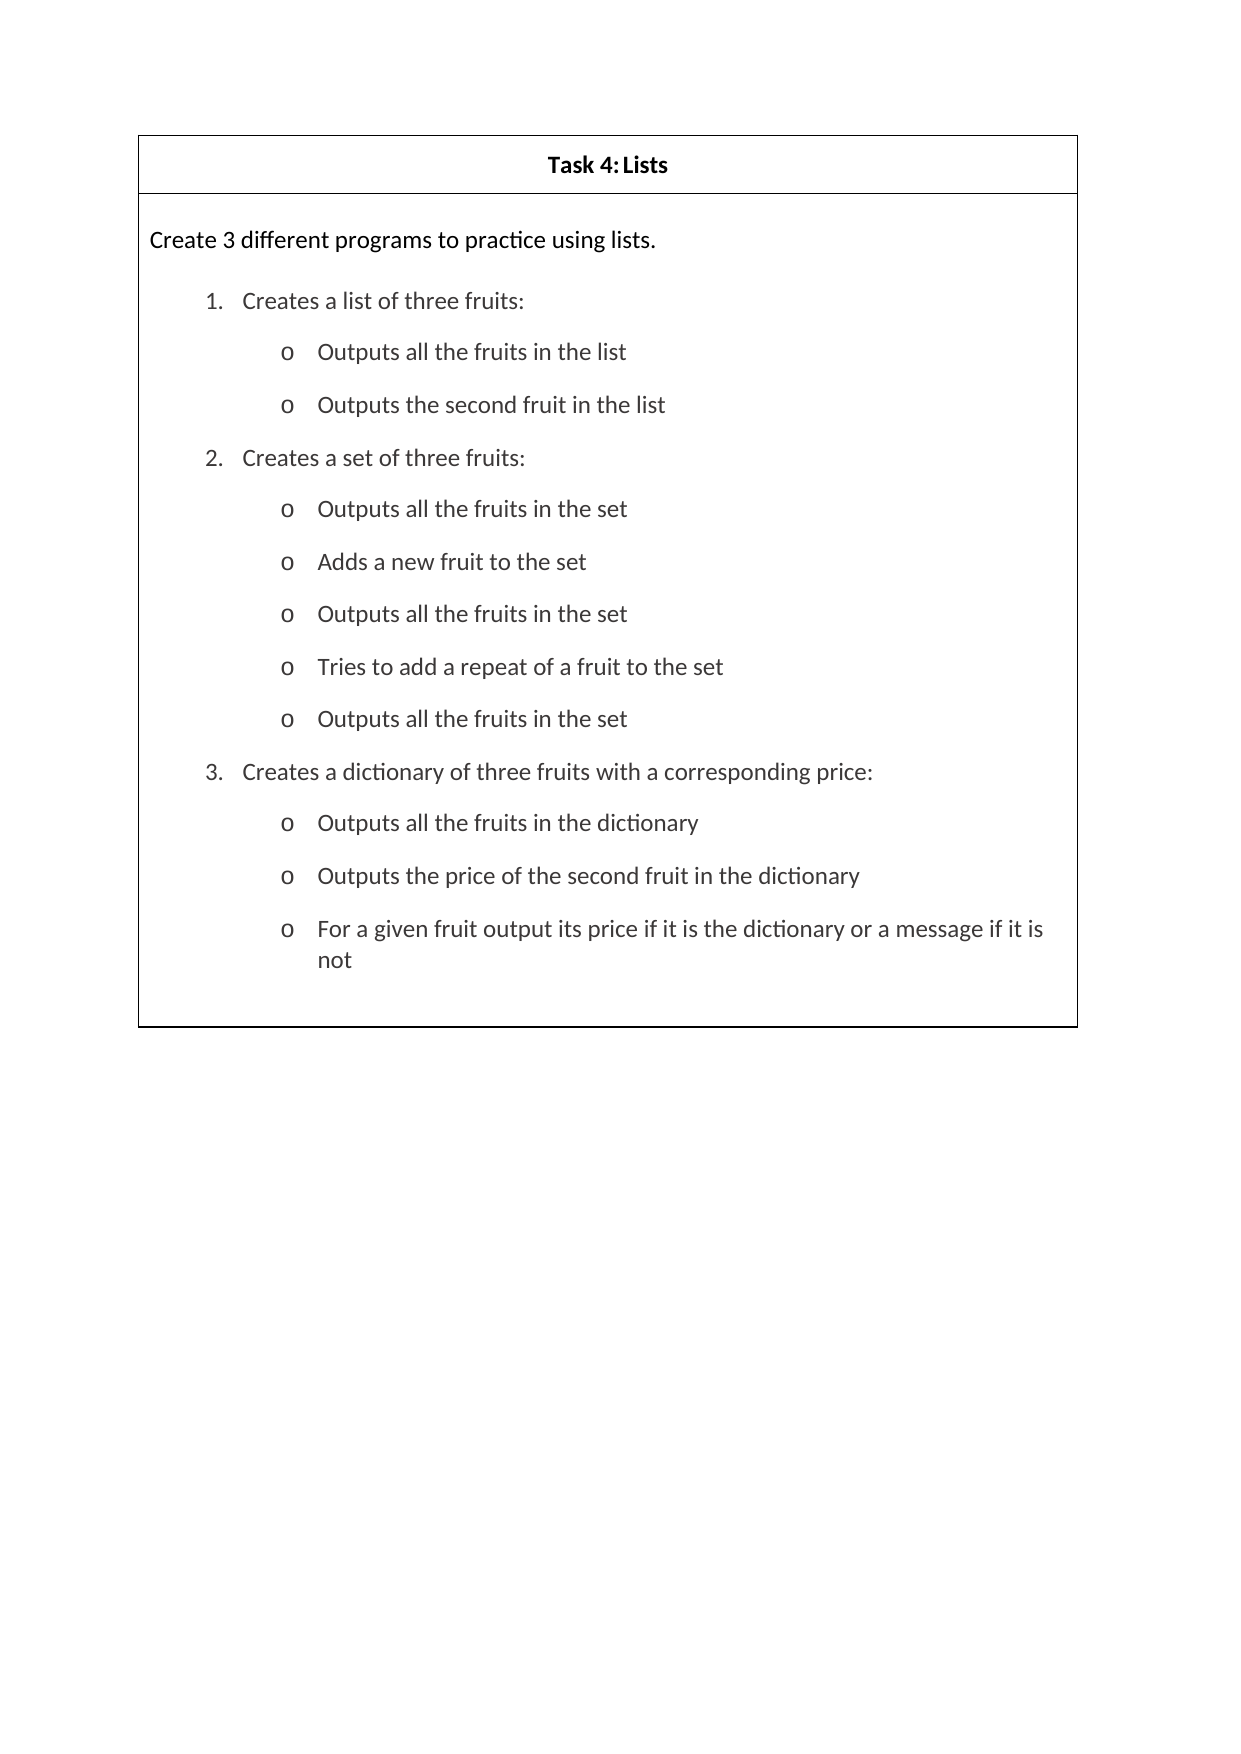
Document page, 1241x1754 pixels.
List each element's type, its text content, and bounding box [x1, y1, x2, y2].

table_cell Create 3 different programs to practice using lists. Creates a list of three fruits: Outputs all the fruits in the list Outputs the second fruit in the list Creates a set of three fruits: Outputs all the fruits in the set Adds a new fruit to the set Outputs all the fruits in the set Tries to add a repeat of a fruit to the set Outputs all the fruits in the set Creates a dictionary of three fruits with a corresponding price: Outputs all the fruits in the dictionary Outputs the price of the second fruit in the dictionary For a given fruit output its price if it is the dictionary or a message if it is not [139, 194, 1077, 1026]
table_header Task 4: Lists [139, 136, 1077, 193]
